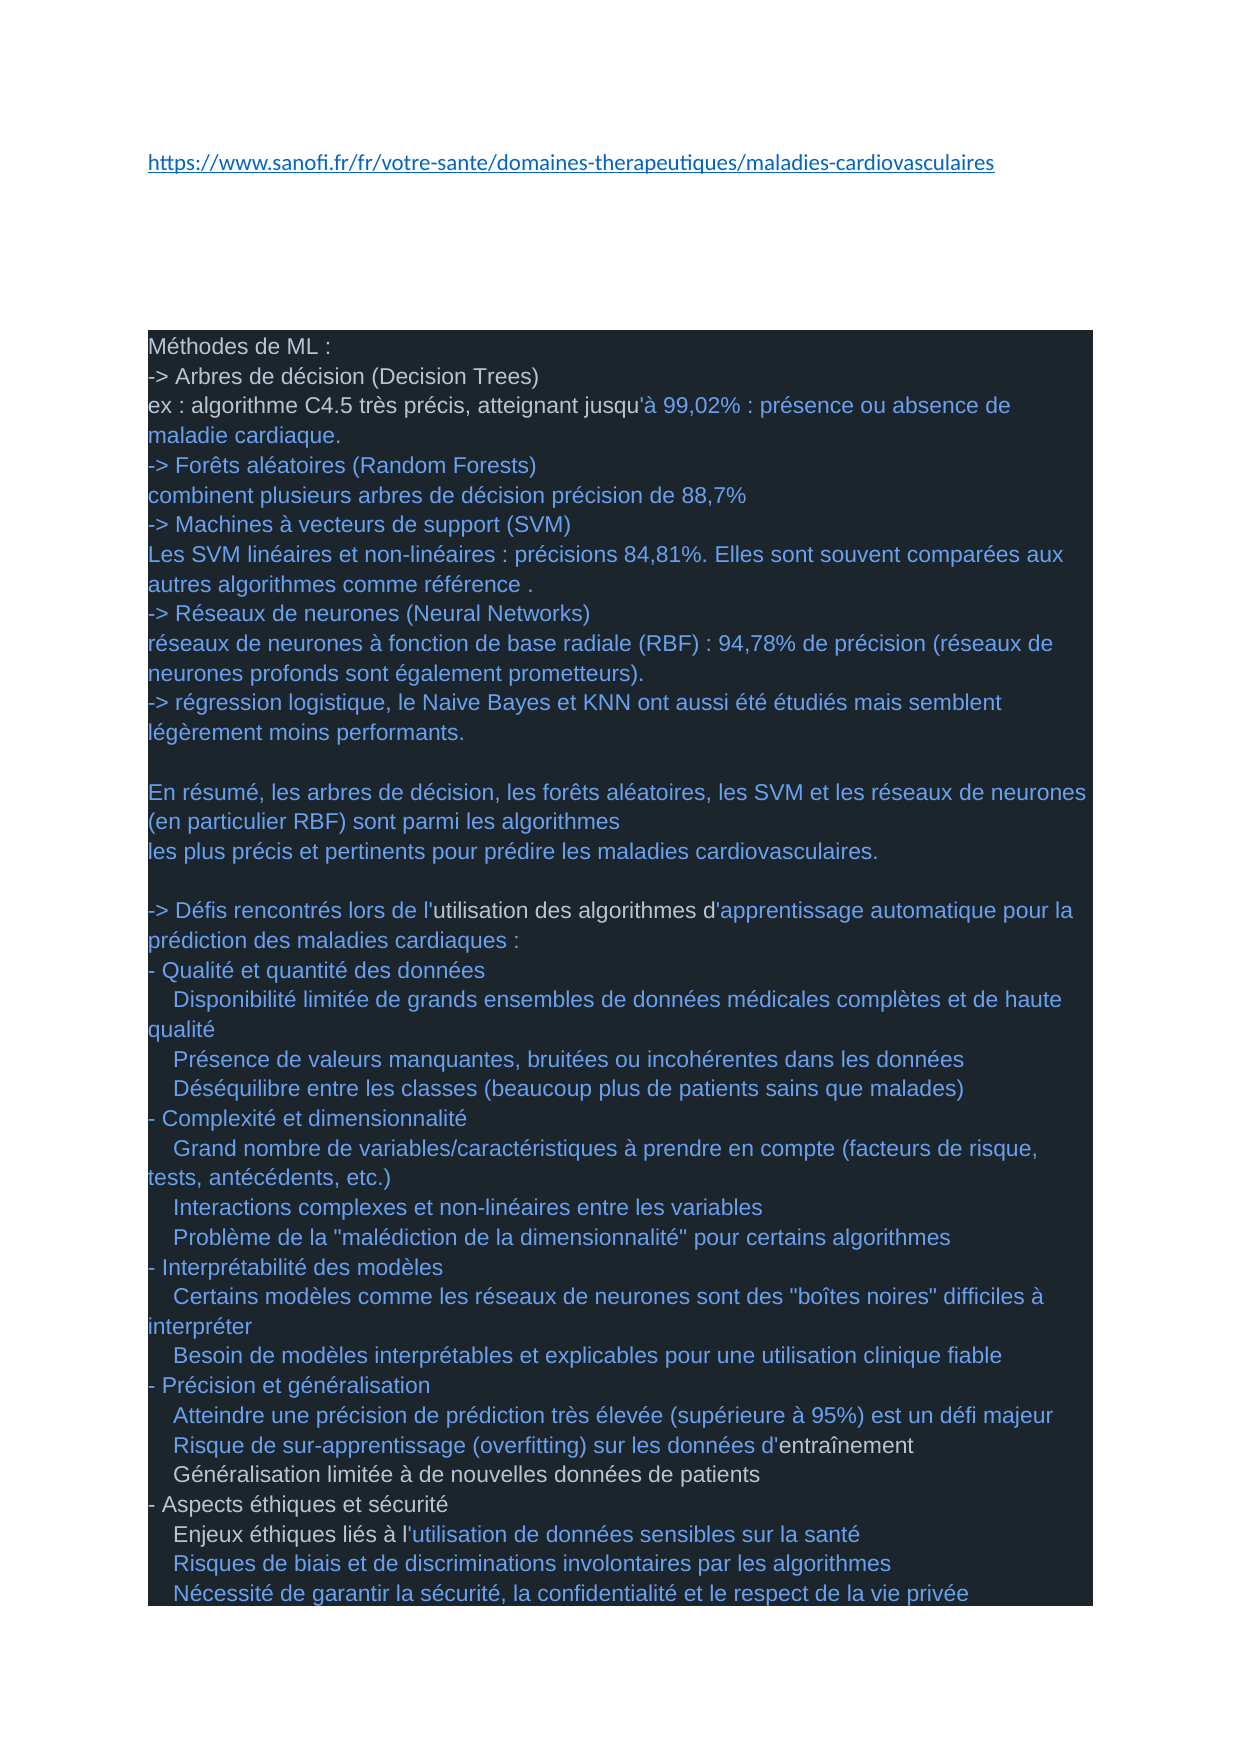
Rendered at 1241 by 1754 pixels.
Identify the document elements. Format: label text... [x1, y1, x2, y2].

text Disponibilité limitée de grands ensembles de données médicales complètes et de haute qualité [148, 983, 1093, 1042]
text -> Défis rencontrés lors de l'utilisation des algorithmes d'apprentissage automatique pour la prédiction des maladies cardiaques : [148, 894, 1093, 953]
text combinent plusieurs arbres de décision précision de 88,7% [148, 478, 1093, 508]
text Nécessité de garantir la sécurité, la confidentialité et le respect de la vie privée [148, 1577, 1093, 1606]
text -> Machines à vecteurs de support (SVM) [148, 508, 1093, 538]
text Méthodes de ML : [148, 330, 1093, 359]
text Interactions complexes et non-linéaires entre les variables [148, 1191, 1093, 1220]
text Déséquilibre entre les classes (beaucoup plus de patients sains que malades) [148, 1072, 1093, 1102]
text Risques de biais et de discriminations involontaires par les algorithmes [148, 1547, 1093, 1577]
text -> Réseaux de neurones (Neural Networks) [148, 597, 1093, 627]
text -> régression logistique, le Naive Bayes et KNN ont aussi été étudiés mais semblent légèrement moins performants. [148, 686, 1093, 745]
text Grand nombre de variables/caractéristiques à prendre en compte (facteurs de risque, tests, antécédents, etc.) [148, 1131, 1093, 1191]
text Présence de valeurs manquantes, bruitées ou incohérentes dans les données [148, 1042, 1093, 1072]
text - Interprétabilité des modèles [148, 1250, 1093, 1280]
text -> Forêts aléatoires (Random Forests) [148, 448, 1093, 478]
text Généralisation limitée à de nouvelles données de patients [148, 1458, 1093, 1488]
text ex : algorithme C4.5 très précis, atteignant jusqu'à 99,02% : présence ou absence de maladie cardiaque. [148, 389, 1093, 448]
text Les SVM linéaires et non-linéaires : précisions 84,81%. Elles sont souvent comparées aux autres algorithmes comme référence . [148, 538, 1093, 597]
text Certains modèles comme les réseaux de neurones sont des "boîtes noires" difficiles à interpréter [148, 1280, 1093, 1339]
text Problème de la "malédiction de la dimensionnalité" pour certains algorithmes [148, 1220, 1093, 1250]
text Enjeux éthiques liés à l'utilisation de données sensibles sur la santé [148, 1517, 1093, 1547]
text En résumé, les arbres de décision, les forêts aléatoires, les SVM et les réseaux de neurones (en particulier RBF) sont parmi les algorithmes [148, 775, 1093, 834]
text - Précision et généralisation [148, 1369, 1093, 1398]
text - Aspects éthiques et sécurité [148, 1488, 1093, 1517]
text - Complexité et dimensionnalité [148, 1102, 1093, 1131]
text https://www.sanofi.fr/fr/votre-sante/domaines-therapeutiques/maladies-cardiovasculaires [148, 148, 1093, 176]
text - Qualité et quantité des données [148, 953, 1093, 983]
text les plus précis et pertinents pour prédire les maladies cardiovasculaires. [148, 834, 1093, 864]
text réseaux de neurones à fonction de base radiale (RBF) : 94,78% de précision (réseaux de neurones profonds sont également prometteurs). [148, 627, 1093, 686]
text -> Arbres de décision (Decision Trees) [148, 359, 1093, 389]
text Risque de sur-apprentissage (overfitting) sur les données d'entraînement [148, 1428, 1093, 1458]
text Atteindre une précision de prédiction très élevée (supérieure à 95%) est un défi majeur [148, 1398, 1093, 1428]
text Besoin de modèles interprétables et explicables pour une utilisation clinique fiable [148, 1339, 1093, 1369]
